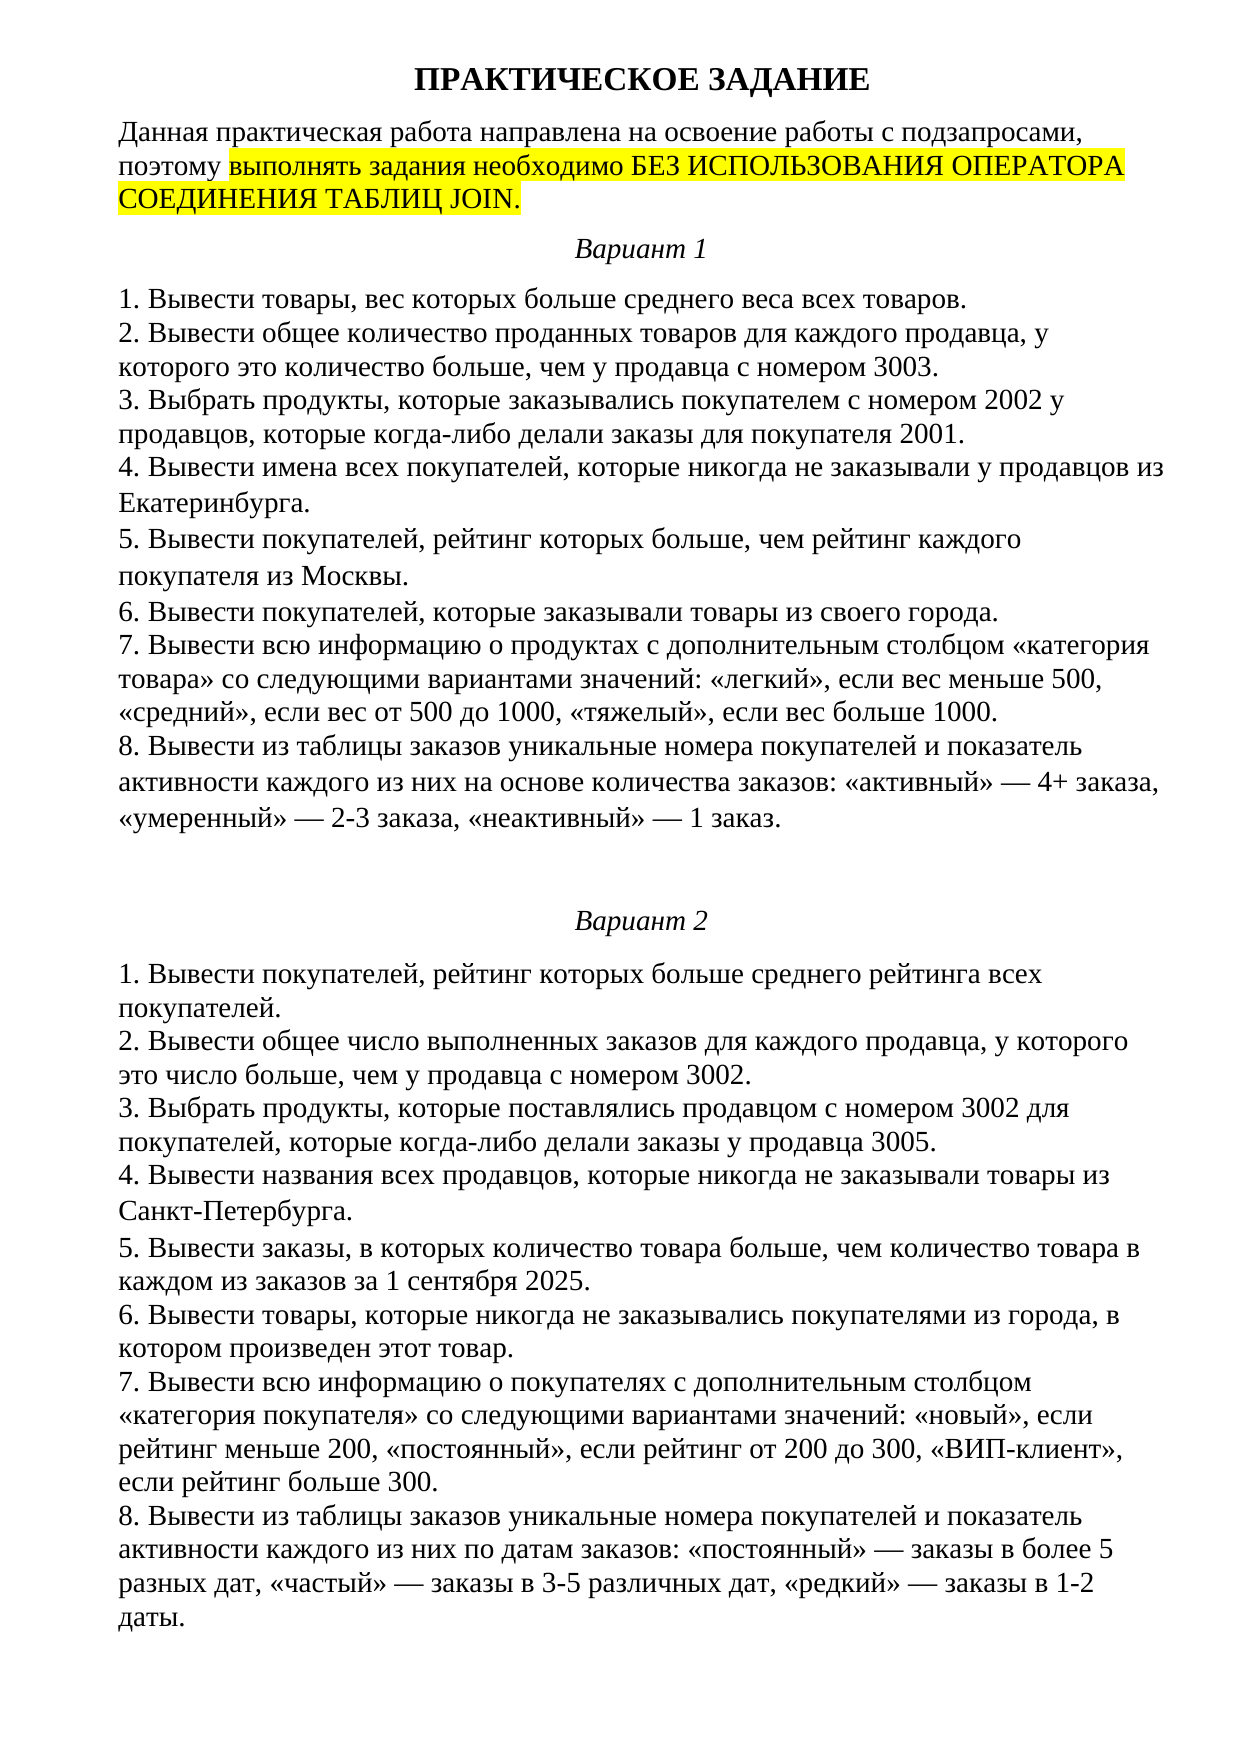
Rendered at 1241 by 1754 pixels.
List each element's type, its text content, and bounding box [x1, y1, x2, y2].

list Вывести из таблицы заказов уникальные номера покупателей и показатель активности каждого из них по датам заказов: «постоянный» — заказы в более 5 разных дат, «частый» — заказы в 3-5 различных дат, «редкий» — заказы в 1-2 даты. [118, 1498, 1167, 1632]
text ПРАКТИЧЕСКОЕ ЗАДАНИЕ [118, 59, 1167, 97]
list Выбрать продукты, которые заказывались покупателем с номером 2002 у продавцов, которые когда-либо делали заказы для покупателя 2001. [118, 382, 1167, 449]
list Вывести товары, которые никогда не заказывались покупателями из города, в котором произведен этот товар. [118, 1297, 1167, 1364]
list Вывести покупателей, которые заказывали товары из своего города. [118, 594, 1167, 627]
text Данная практическая работа направлена на освоение работы с подзапросами, поэтому выполнять задания необходимо БЕЗ ИСПОЛЬЗОВАНИЯ ОПЕРАТОРА СОЕДИНЕНИЯ ТАБЛИЦ JOIN. [118, 114, 1167, 215]
list Вывести всю информацию о продуктах с дополнительным столбцом «категория товара» со следующими вариантами значений: «легкий», если вес меньше 500, «средний», если вес от 500 до 1000, «тяжелый», если вес больше 1000. [118, 627, 1167, 728]
list Вывести общее количество проданных товаров для каждого продавца, у которого это количество больше, чем у продавца с номером 3003. [118, 315, 1167, 382]
list Вывести товары, вес которых больше среднего веса всех товаров. [118, 282, 1167, 315]
list Вывести имена всех покупателей, которые никогда не заказывали у продавцов из Екатеринбурга. [118, 449, 1167, 519]
list Вывести заказы, в которых количество товара больше, чем количество товара в каждом из заказов за 1 сентября 2025. [118, 1230, 1167, 1297]
list Вывести названия всех продавцов, которые никогда не заказывали товары из Санкт-Петербурга. [118, 1157, 1167, 1227]
list Вывести из таблицы заказов уникальные номера покупателей и показатель активности каждого из них на основе количества заказов: «активный» — 4+ заказа, «умеренный» — 2-3 заказа, «неактивный» — 1 заказ. [118, 728, 1167, 834]
list Вывести покупателей, рейтинг которых больше, чем рейтинг каждого покупателя из Москвы. [118, 522, 1167, 591]
list Вывести общее число выполненных заказов для каждого продавца, у которого это число больше, чем у продавца с номером 3002. [118, 1023, 1167, 1090]
text Вариант 2 [118, 903, 1167, 937]
text Вариант 1 [118, 231, 1167, 265]
list Выбрать продукты, которые поставлялись продавцом с номером 3002 для покупателей, которые когда-либо делали заказы у продавца 3005. [118, 1090, 1167, 1157]
list Вывести всю информацию о покупателях с дополнительным столбцом «категория покупателя» со следующими вариантами значений: «новый», если рейтинг меньше 200, «постоянный», если рейтинг от 200 до 300, «ВИП-клиент», если рейтинг больше 300. [118, 1364, 1167, 1498]
list Вывести покупателей, рейтинг которых больше среднего рейтинга всех покупателей. [118, 956, 1167, 1023]
